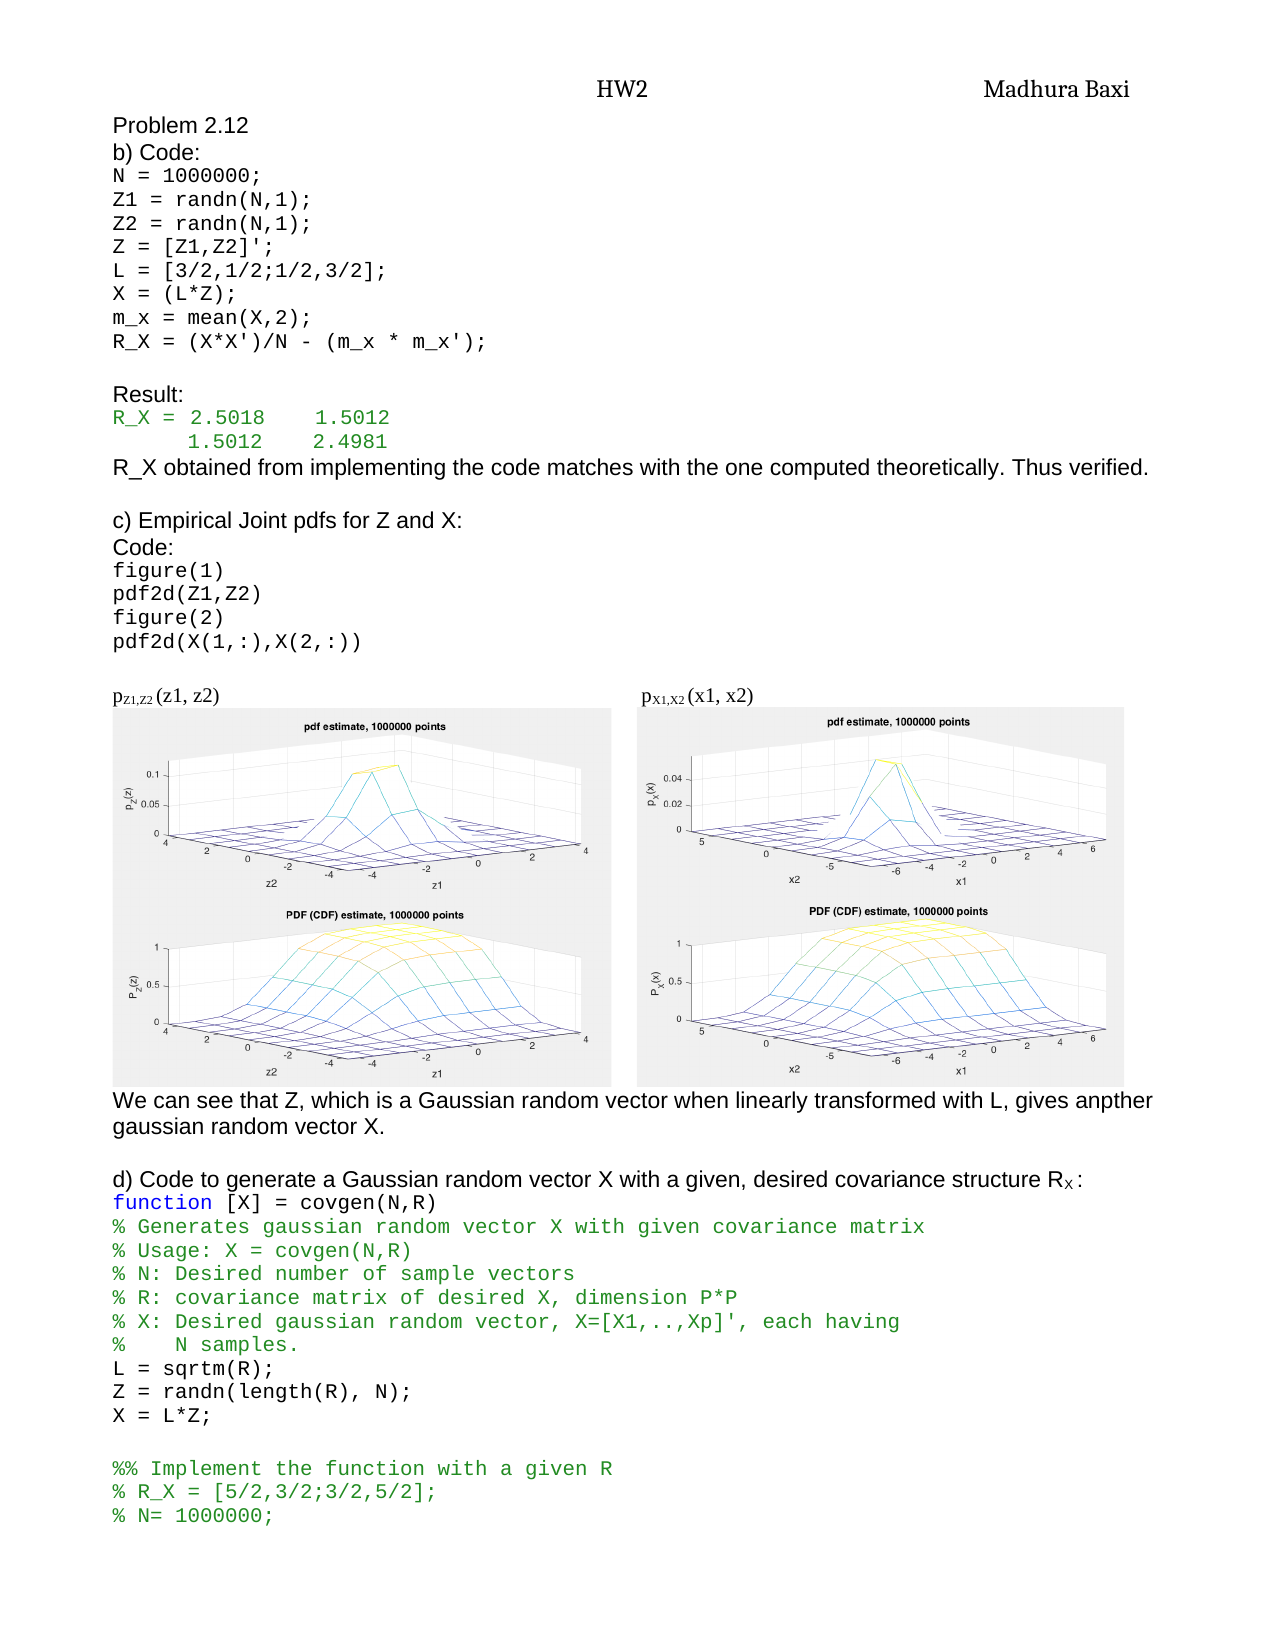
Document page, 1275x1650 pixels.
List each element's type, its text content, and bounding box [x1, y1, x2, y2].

text % Usage: X = covgen(N,R) [112, 1240, 1162, 1263]
text Z = randn(length(R), N); [112, 1382, 1162, 1405]
text R_X obtained from implementing the code matches with the one computed theoretically. Thus verified. [112, 454, 1162, 481]
text We can see that Z, which is a Gaussian random vector when linearly transformed with L, gives anpther gaussian random vector X. [112, 1087, 1162, 1140]
text Z1 = randn(N,1); [112, 189, 1162, 212]
text m_x = mean(X,2); [112, 307, 1162, 331]
text % N samples. [112, 1334, 1162, 1358]
text Code: [112, 533, 1162, 560]
text figure(2) [112, 607, 1162, 631]
text c) Empirical Joint pdfs for Z and X: [112, 507, 1162, 533]
text pdf2d(Z1,Z2) [112, 583, 1162, 607]
text pZ1,Z2 (z1, z2) pX1,X2 (x1, x2) [112, 683, 1162, 707]
text Z = [Z1,Z2]'; [112, 236, 1162, 260]
text %% Implement the function with a given R [112, 1458, 1162, 1481]
text function [X] = covgen(N,R) [112, 1192, 1162, 1216]
text L = sqrtm(R); [112, 1358, 1162, 1382]
text % X: Desired gaussian random vector, X=[X1,..,Xp]', each having [112, 1311, 1162, 1334]
text Result: [112, 381, 1162, 407]
text % N: Desired number of sample vectors [112, 1263, 1162, 1287]
text N = 1000000; [112, 165, 1162, 189]
text Problem 2.12 [112, 112, 1162, 139]
picture [636, 707, 1125, 1087]
text 1.5012 2.4981 [112, 431, 1162, 454]
text d) Code to generate a Gaussian random vector X with a given, desired covariance structure RX : [112, 1166, 1162, 1192]
text % Generates gaussian random vector X with given covariance matrix [112, 1216, 1162, 1240]
text % R: covariance matrix of desired X, dimension P*P [112, 1287, 1162, 1311]
text figure(1) [112, 560, 1162, 583]
text X = L*Z; [112, 1405, 1162, 1429]
text L = [3/2,1/2;1/2,3/2]; [112, 260, 1162, 283]
text R_X = 2.5018 1.5012 [112, 407, 1162, 431]
text X = (L*Z); [112, 283, 1162, 307]
text b) Code: [112, 139, 1162, 165]
text % R_X = [5/2,3/2;3/2,5/2]; [112, 1481, 1162, 1505]
text Z2 = randn(N,1); [112, 212, 1162, 236]
text R_X = (X*X')/N - (m_x * m_x'); [112, 331, 1162, 354]
picture [112, 708, 612, 1087]
text pdf2d(X(1,:),X(2,:)) [112, 631, 1162, 654]
text % N= 1000000; [112, 1505, 1162, 1528]
